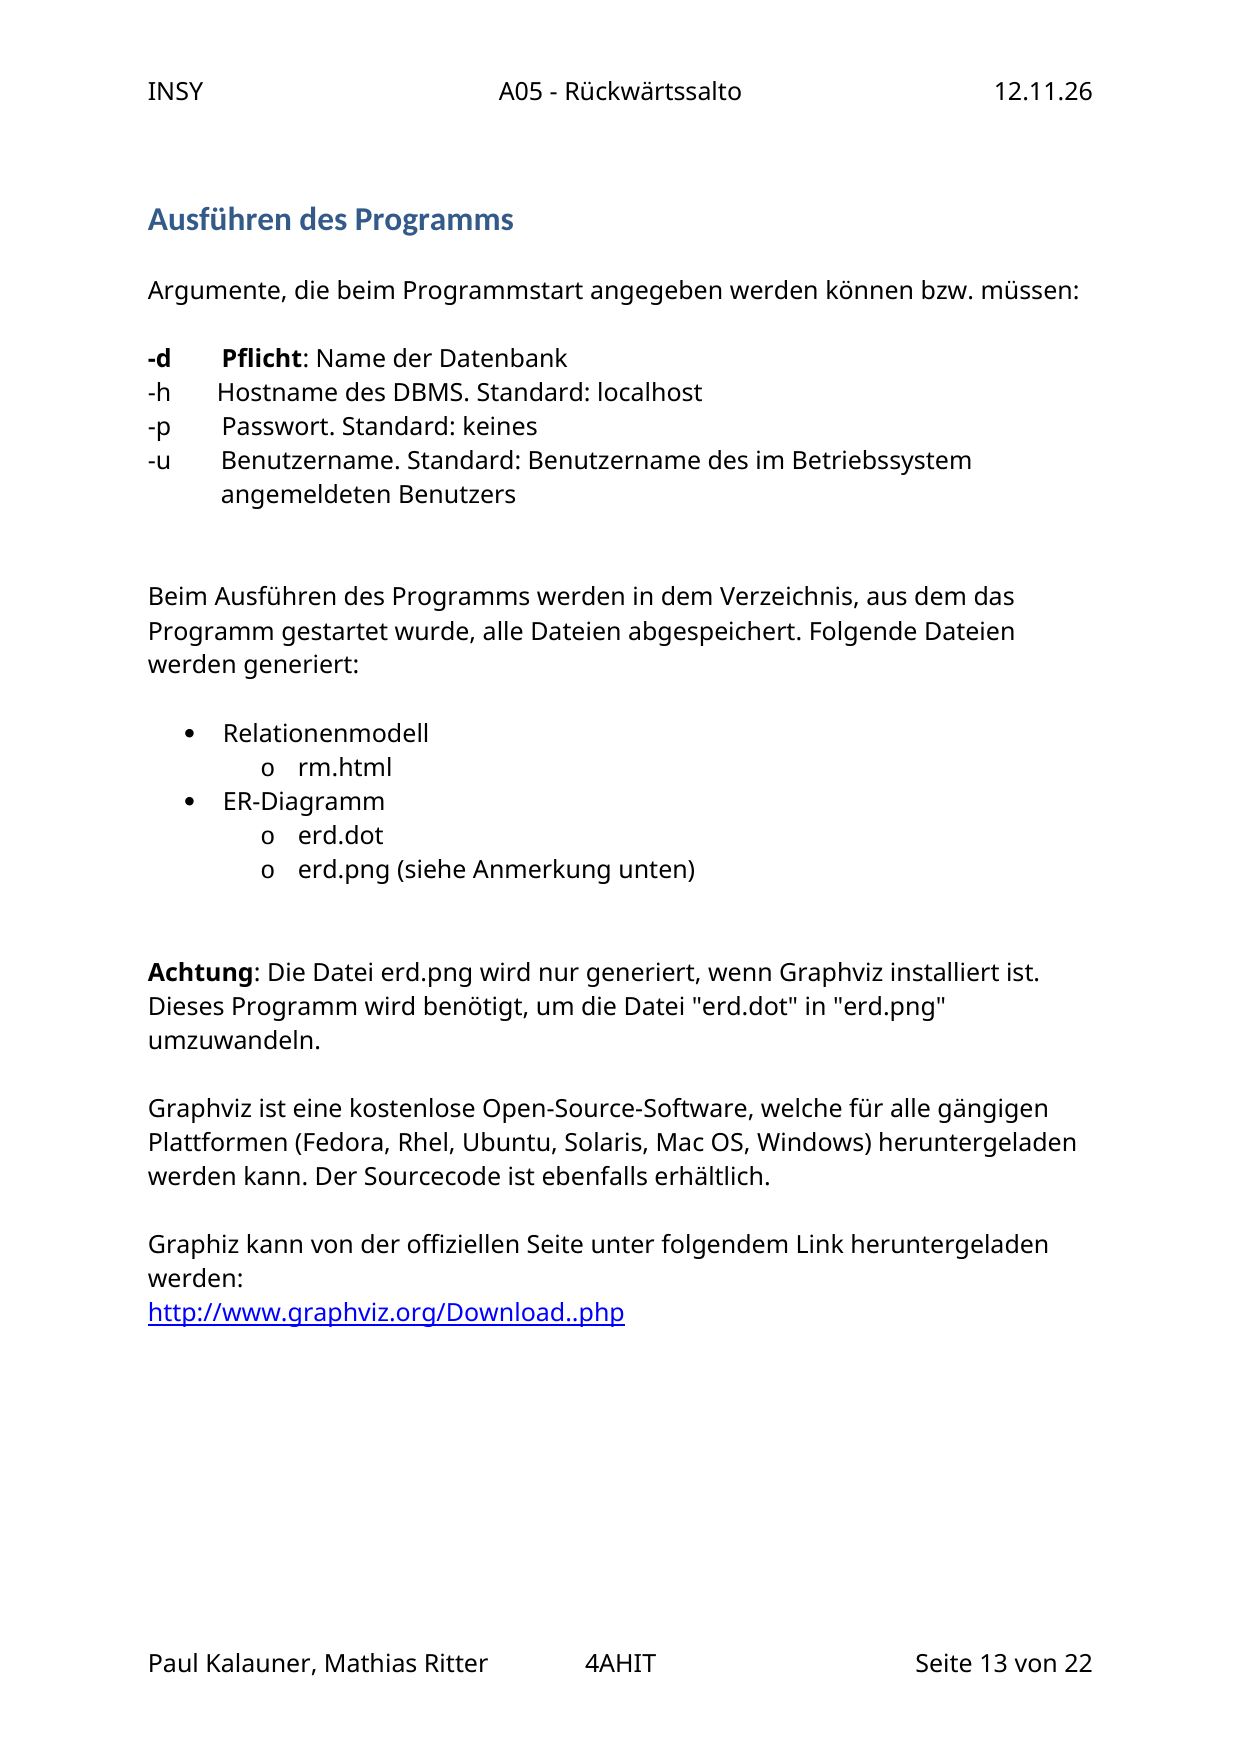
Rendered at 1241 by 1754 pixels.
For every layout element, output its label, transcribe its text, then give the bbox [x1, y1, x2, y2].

list ER-Diagramm [185, 784, 1092, 818]
text -u Benutzername. Standard: Benutzername des im Betriebssystem angemeldeten Benutzers [148, 443, 1092, 511]
list Relationenmodell [185, 715, 1092, 749]
text http://www.graphviz.org/Download..php [148, 1295, 1092, 1329]
text -h Hostname des DBMS. Standard: localhost [148, 375, 1092, 409]
text -d Pflicht: Name der Datenbank [148, 341, 1092, 375]
text Beim Ausführen des Programms werden in dem Verzeichnis, aus dem das Programm gestartet wurde, alle Dateien abgespeichert. Folgende Dateien werden generiert: [148, 579, 1092, 681]
text -p Passwort. Standard: keines [148, 409, 1092, 443]
text Graphiz kann von der offiziellen Seite unter folgendem Link heruntergeladen werden: [148, 1227, 1092, 1295]
list erd.dot [260, 818, 1092, 852]
text Argumente, die beim Programmstart angegeben werden können bzw. müssen: [148, 272, 1092, 307]
list rm.html [260, 749, 1092, 784]
subtitle Ausführen des Programms [148, 198, 1092, 238]
text Achtung: Die Datei erd.png wird nur generiert, wenn Graphviz installiert ist. Dieses Programm wird benötigt, um die Datei "erd.dot" in "erd.png" umzuwandeln. [148, 954, 1092, 1057]
text Graphviz ist eine kostenlose Open-Source-Software, welche für alle gängigen Plattformen (Fedora, Rhel, Ubuntu, Solaris, Mac OS, Windows) heruntergeladen werden kann. Der Sourcecode ist ebenfalls erhältlich. [148, 1091, 1092, 1193]
list erd.png (siehe Anmerkung unten) [260, 852, 1092, 886]
